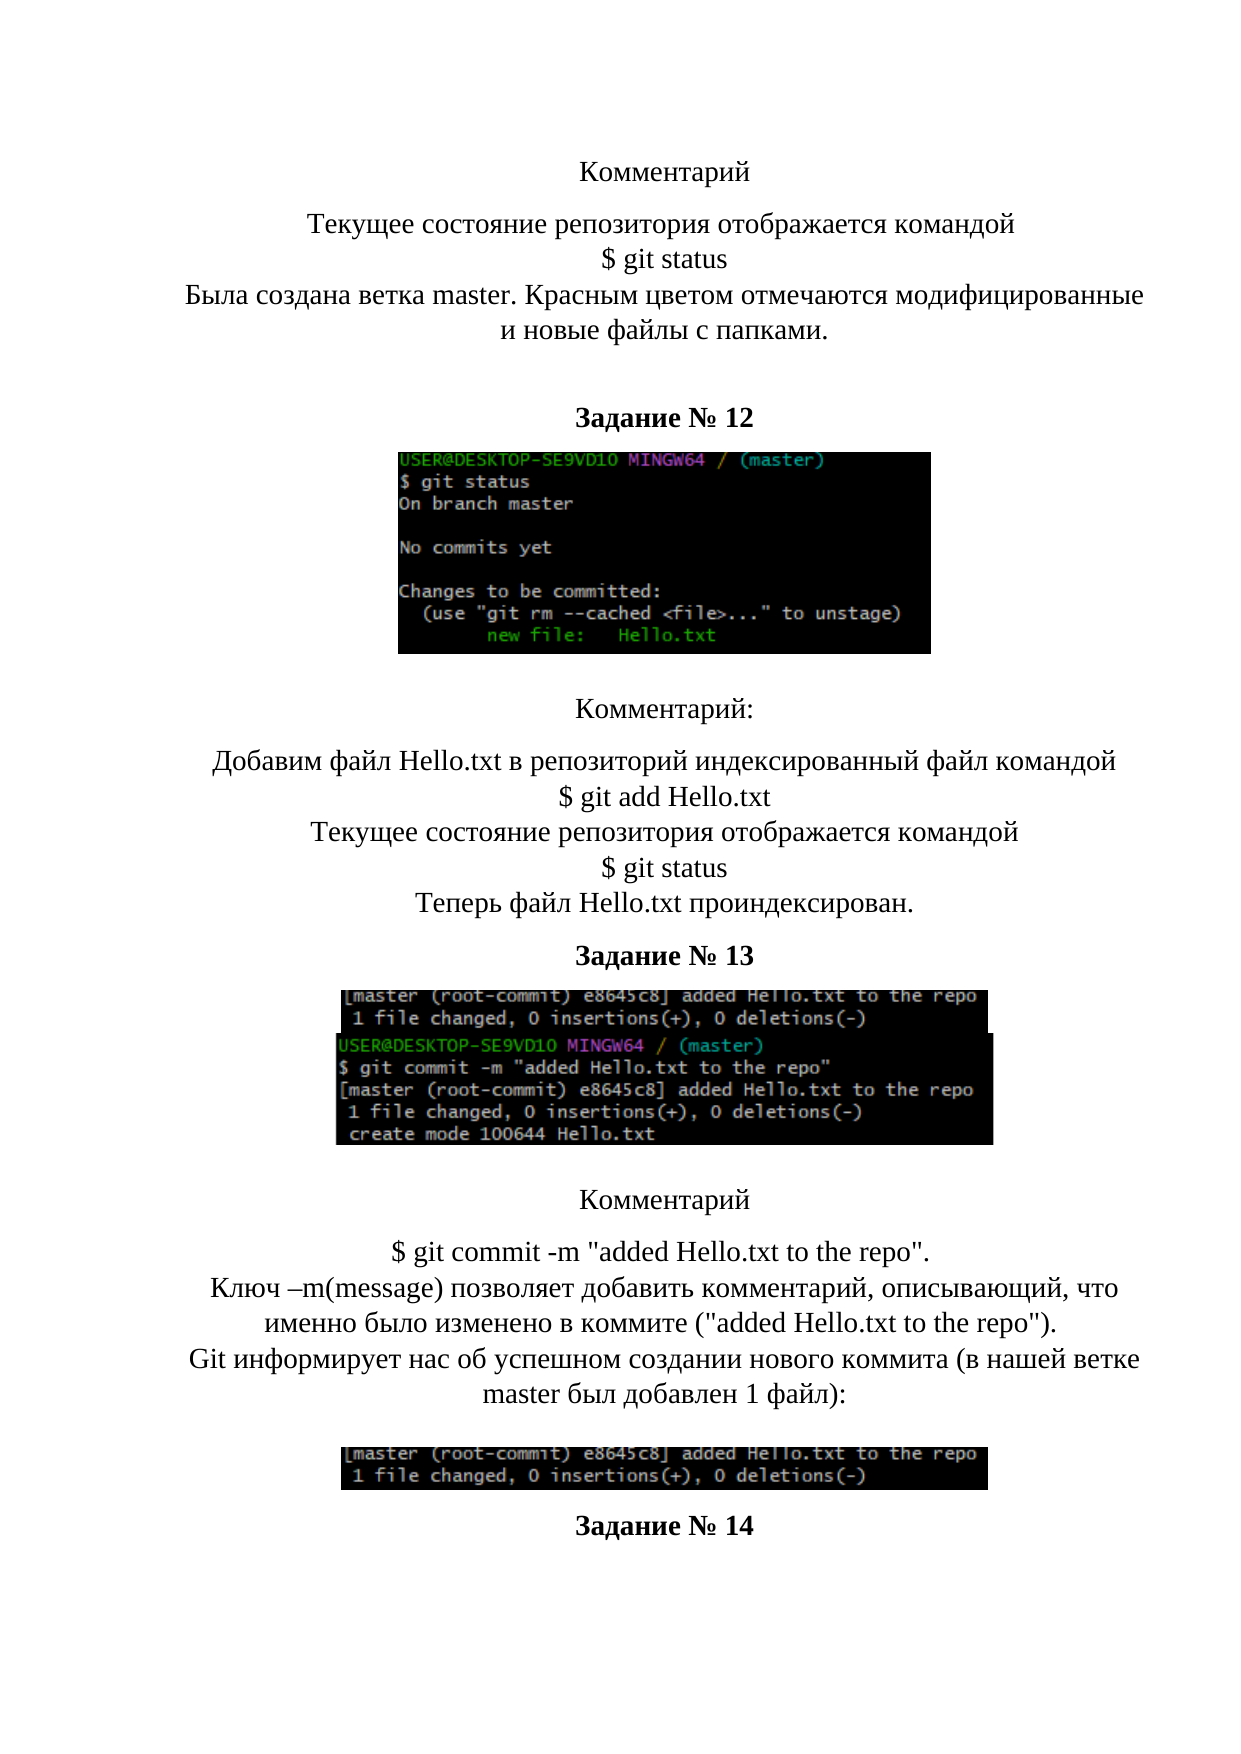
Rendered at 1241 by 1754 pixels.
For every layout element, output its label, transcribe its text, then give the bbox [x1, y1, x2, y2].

text Задание № 13 [177, 938, 1152, 971]
text $ git commit -m "added Hello.txt to the repo". Ключ –m(message) позволяет добавить комментарий, описывающий, что именно было изменено в коммите ("added Hello.txt to the repo"). Git информирует нас об успешном создании нового коммита (в нашей ветке master был добавлен 1 файл): [177, 1234, 1152, 1489]
text Задание № 12 [177, 364, 1152, 434]
picture [398, 452, 931, 654]
text Комментарий [177, 118, 1152, 187]
text Задание № 14 [177, 1508, 1152, 1541]
picture [335, 990, 994, 1145]
text Текущее состояние репозитория отображается командой $ git status Была создана ветка master. Красным цветом отмечаются модифицированные и новые файлы с папками. [177, 206, 1152, 346]
picture [341, 1447, 988, 1490]
text Добавим файл Hello.txt в репозиторий индексированный файл командой $ git add Hello.txt Текущее состояние репозитория отображается командой $ git status Теперь файл Hello.txt проиндексирован. [177, 743, 1152, 919]
